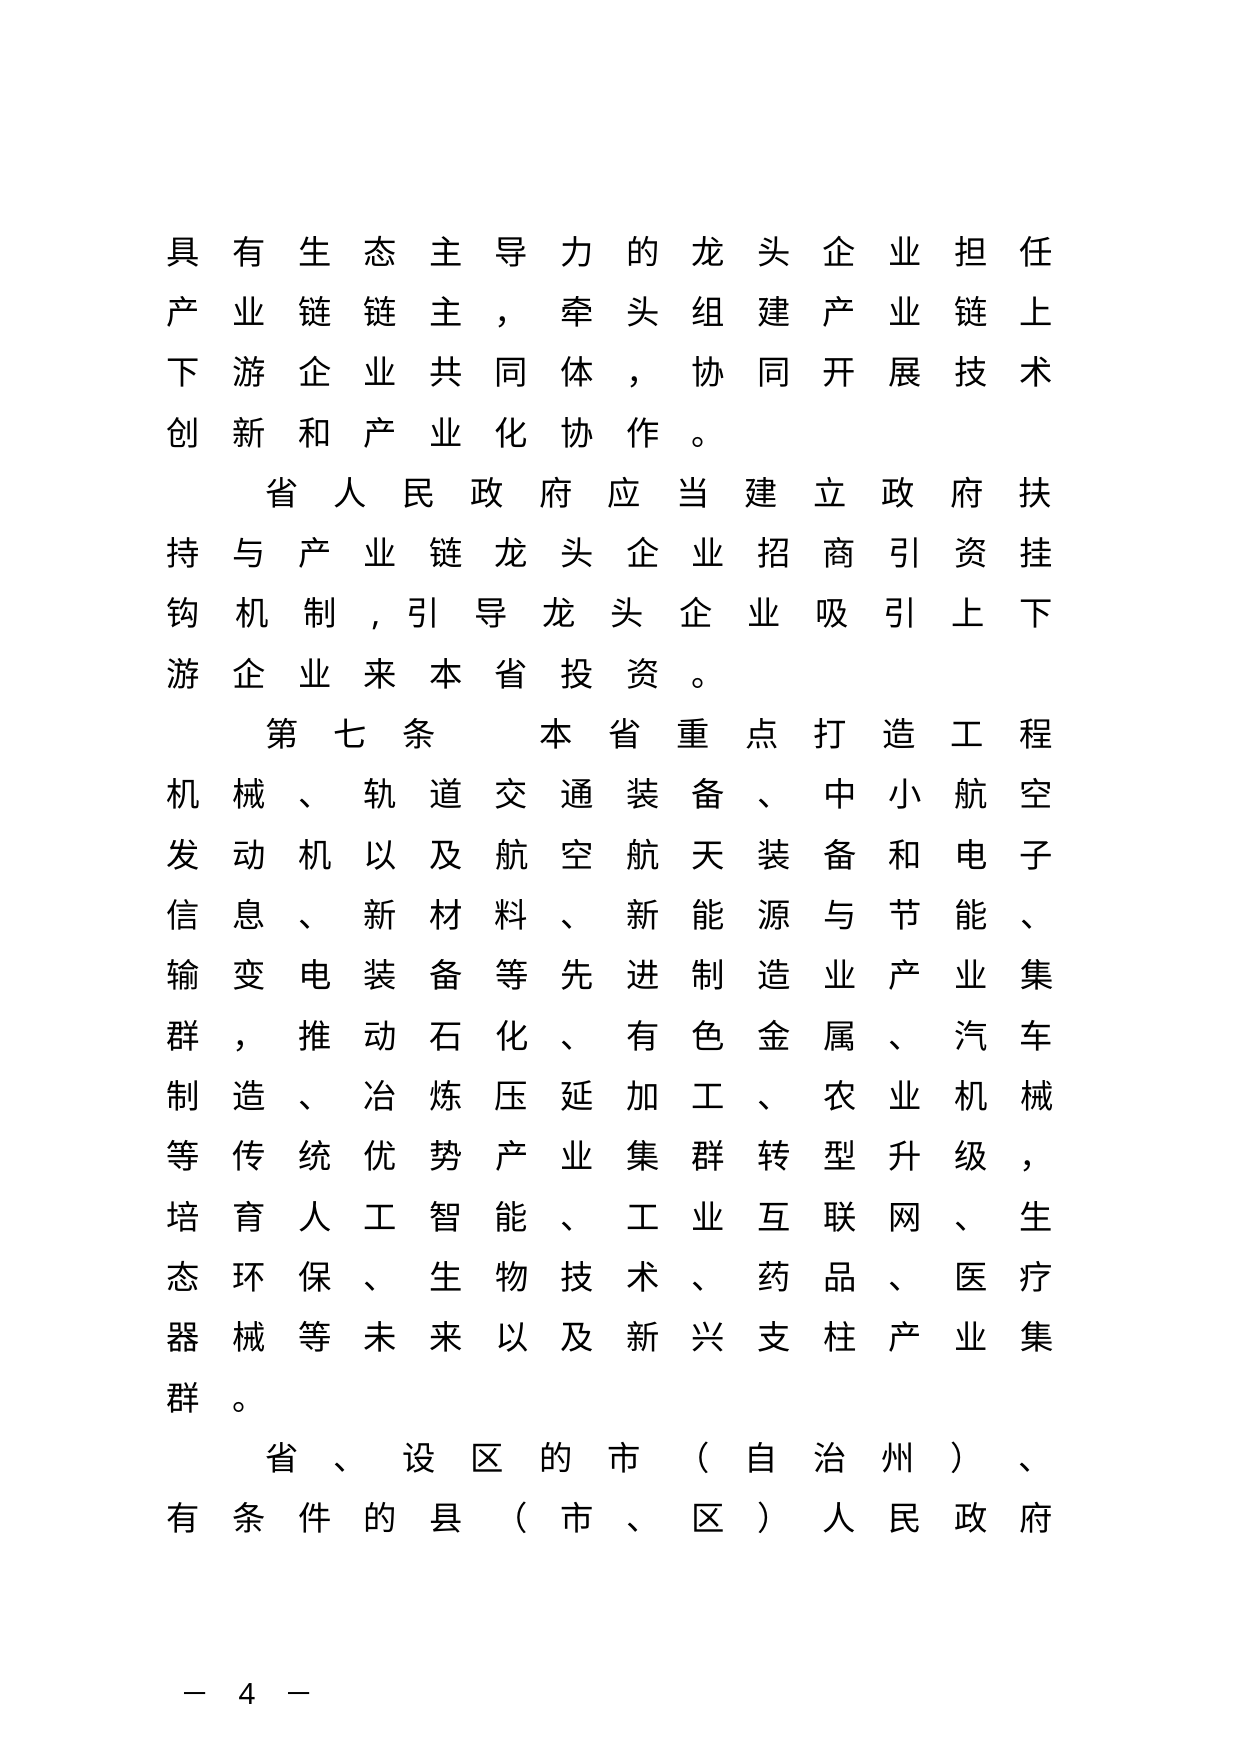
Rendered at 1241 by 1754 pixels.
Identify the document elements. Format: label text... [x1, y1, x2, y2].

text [167, 219, 1085, 461]
text 省人民政府应当建立政府扶持与产业链龙头企业招商引资挂钩机制,引导龙头企业吸引上下游企业来本省投资。 [167, 461, 1085, 702]
text 第七条 本省重点打造工程机械、轨道交通装备、中小航空发动机以及航空航天装备和电子信息、新材料、新能源与节能、输变电装备等先进制造业产业集群，推动石化、有色金属、汽车制造、冶炼压延加工、农业机械等传统优势产业集群转型升级，培育人工智能、工业互联网、生态环保、生物技术、药品、医疗器械等未来以及新兴支柱产业集群。 [167, 702, 1085, 1426]
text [167, 1426, 1085, 1546]
